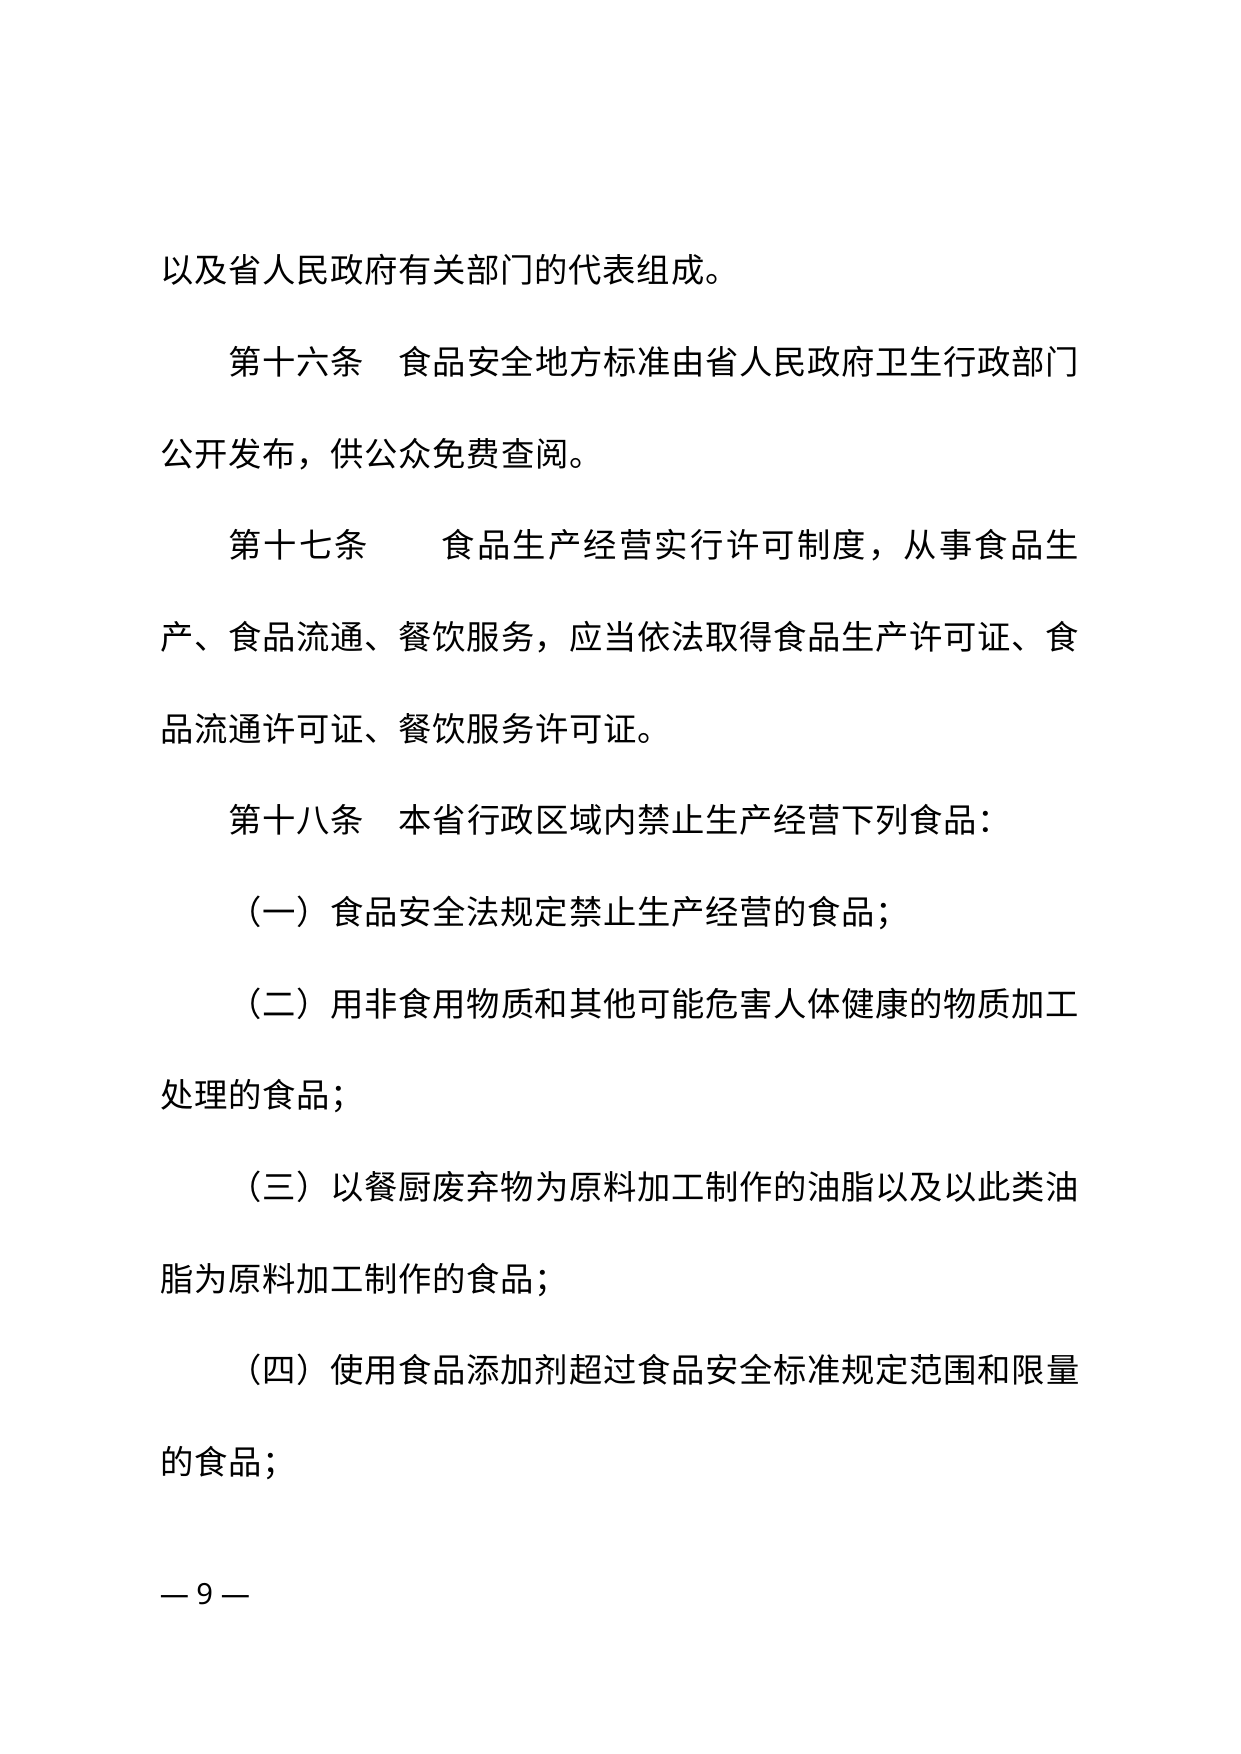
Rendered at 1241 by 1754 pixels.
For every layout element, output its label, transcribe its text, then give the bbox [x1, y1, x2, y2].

text （三）以餐厨废弃物为原料加工制作的油脂以及以此类油脂为原料加工制作的食品； [160, 1139, 1080, 1322]
text （一）食品安全法规定禁止生产经营的食品； [160, 864, 1080, 956]
text 第十六条 食品安全地方标准由省人民政府卫生行政部门公开发布，供公众免费查阅。 [160, 314, 1080, 497]
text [160, 222, 1080, 314]
text 第十七条 食品生产经营实行许可制度，从事食品生产、食品流通、餐饮服务，应当依法取得食品生产许可证、食品流通许可证、餐饮服务许可证。 [160, 497, 1080, 772]
text （二）用非食用物质和其他可能危害人体健康的物质加工处理的食品； [160, 956, 1080, 1139]
text 第十八条 本省行政区域内禁止生产经营下列食品： [160, 772, 1080, 864]
text （四）使用食品添加剂超过食品安全标准规定范围和限量的食品； [160, 1322, 1080, 1506]
